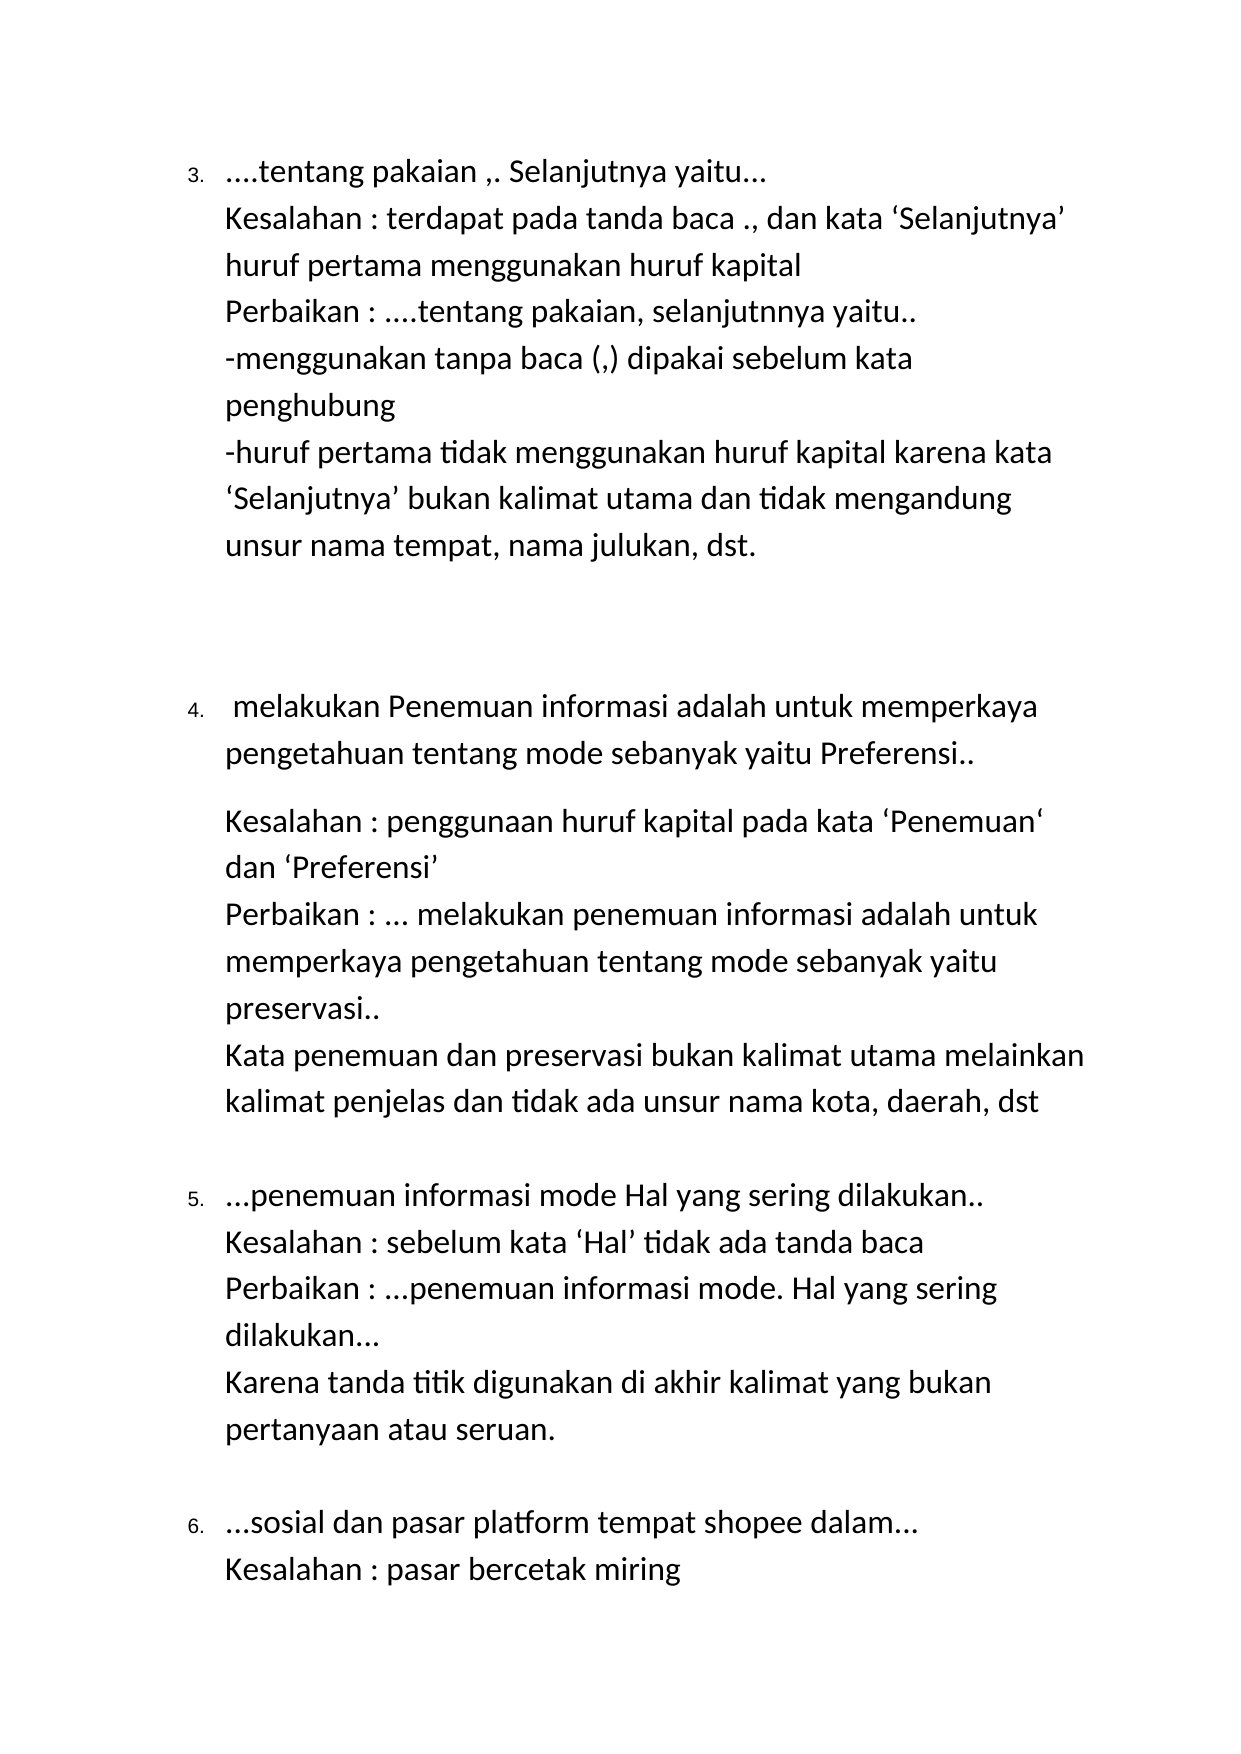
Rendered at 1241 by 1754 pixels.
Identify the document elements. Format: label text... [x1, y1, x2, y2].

list ...sosial dan pasar platform tempat shopee dalam... [187, 1501, 1090, 1542]
text Perbaikan : ...penemuan informasi mode. Hal yang sering dilakukan... [225, 1267, 1090, 1355]
list ...penemuan informasi mode Hal yang sering dilakukan.. [187, 1174, 1090, 1214]
text Kata penemuan dan preservasi bukan kalimat utama melainkan kalimat penjelas dan tidak ada unsur nama kota, daerah, dst [225, 1033, 1090, 1121]
text Perbaikan : ... melakukan penemuan informasi adalah untuk memperkaya pengetahuan tentang mode sebanyak yaitu preservasi.. [225, 893, 1090, 1027]
text Kesalahan : pasar bercetak miring [225, 1548, 1090, 1589]
text Kesalahan : terdapat pada tanda baca ., dan kata ‘Selanjutnya’ huruf pertama menggunakan huruf kapital [225, 197, 1090, 284]
text Kesalahan : sebelum kata ‘Hal’ tidak ada tanda baca [225, 1221, 1090, 1261]
text -huruf pertama tidak menggunakan huruf kapital karena kata ‘Selanjutnya’ bukan kalimat utama dan tidak mengandung unsur nama tempat, nama julukan, dst. [225, 431, 1090, 565]
text Karena tanda titik digunakan di akhir kalimat yang bukan pertanyaan atau seruan. [225, 1361, 1090, 1448]
text -menggunakan tanpa baca (,) dipakai sebelum kata penghubung [225, 337, 1090, 424]
list melakukan Penemuan informasi adalah untuk memperkaya pengetahuan tentang mode sebanyak yaitu Preferensi.. [187, 685, 1090, 773]
text Kesalahan : penggunaan huruf kapital pada kata ‘Penemuan‘ dan ‘Preferensi’ [225, 800, 1090, 887]
list ....tentang pakaian ,. Selanjutnya yaitu... [187, 150, 1090, 191]
text Perbaikan : ....tentang pakaian, selanjutnnya yaitu.. [225, 290, 1090, 331]
